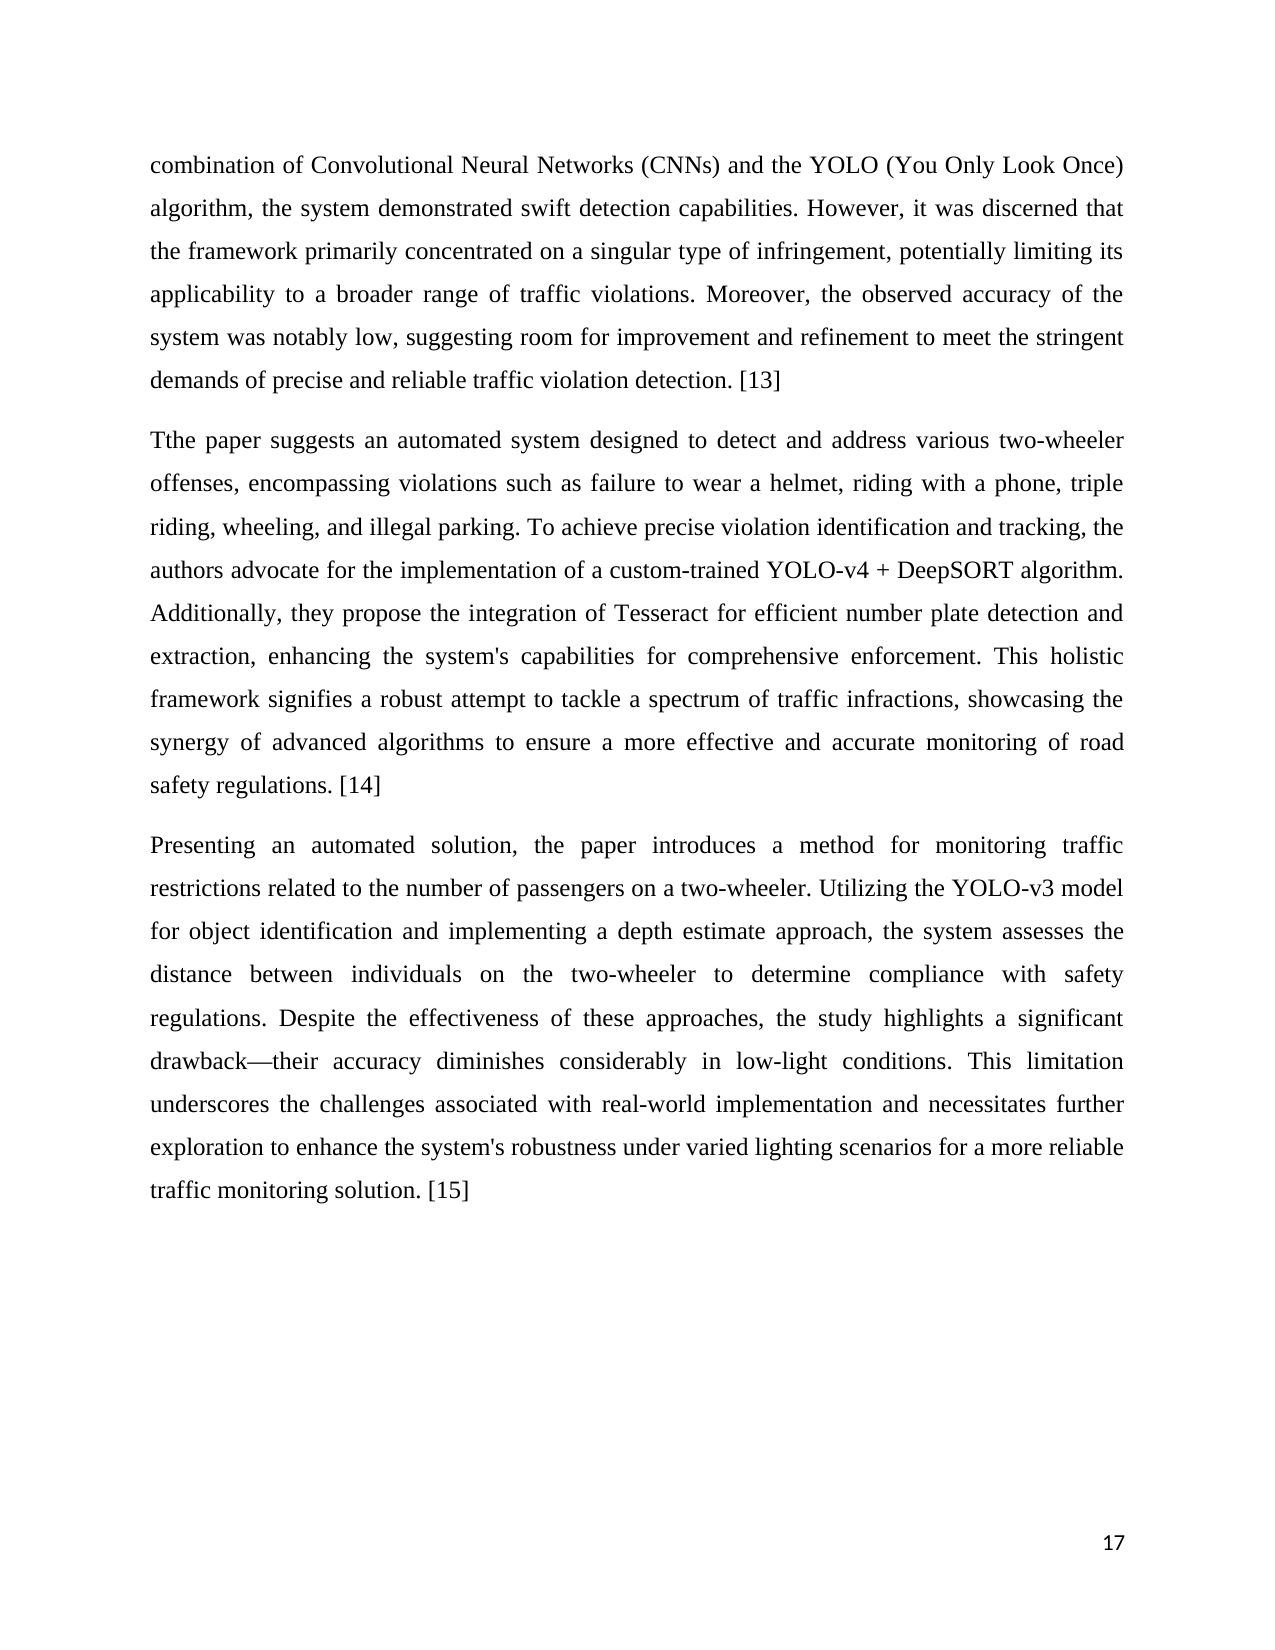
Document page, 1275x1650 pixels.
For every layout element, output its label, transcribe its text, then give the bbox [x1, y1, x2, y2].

text Tthe paper suggests an automated system designed to detect and address various two-wheeler offenses, encompassing violations such as failure to wear a helmet, riding with a phone, triple riding, wheeling, and illegal parking. To achieve precise violation identification and tracking, the authors advocate for the implementation of a custom-trained YOLO-v4 + DeepSORT algorithm. Additionally, they propose the integration of Tesseract for efficient number plate detection and extraction, enhancing the system's capabilities for comprehensive enforcement. This holistic framework signifies a robust attempt to tackle a spectrum of traffic infractions, showcasing the synergy of advanced algorithms to ensure a more effective and accurate monitoring of road safety regulations. [14] [150, 425, 1125, 799]
text Presenting an automated solution, the paper introduces a method for monitoring traffic restrictions related to the number of passengers on a two-wheeler. Utilizing the YOLO-v3 model for object identification and implementing a depth estimate approach, the system assesses the distance between individuals on the two-wheeler to determine compliance with safety regulations. Despite the effectiveness of these approaches, the study highlights a significant drawback—their accuracy diminishes considerably in low-light conditions. This limitation underscores the challenges associated with real-world implementation and necessitates further exploration to enhance the system's robustness under varied lighting scenarios for a more reliable traffic monitoring solution. [15] [150, 830, 1125, 1204]
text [150, 150, 1125, 394]
